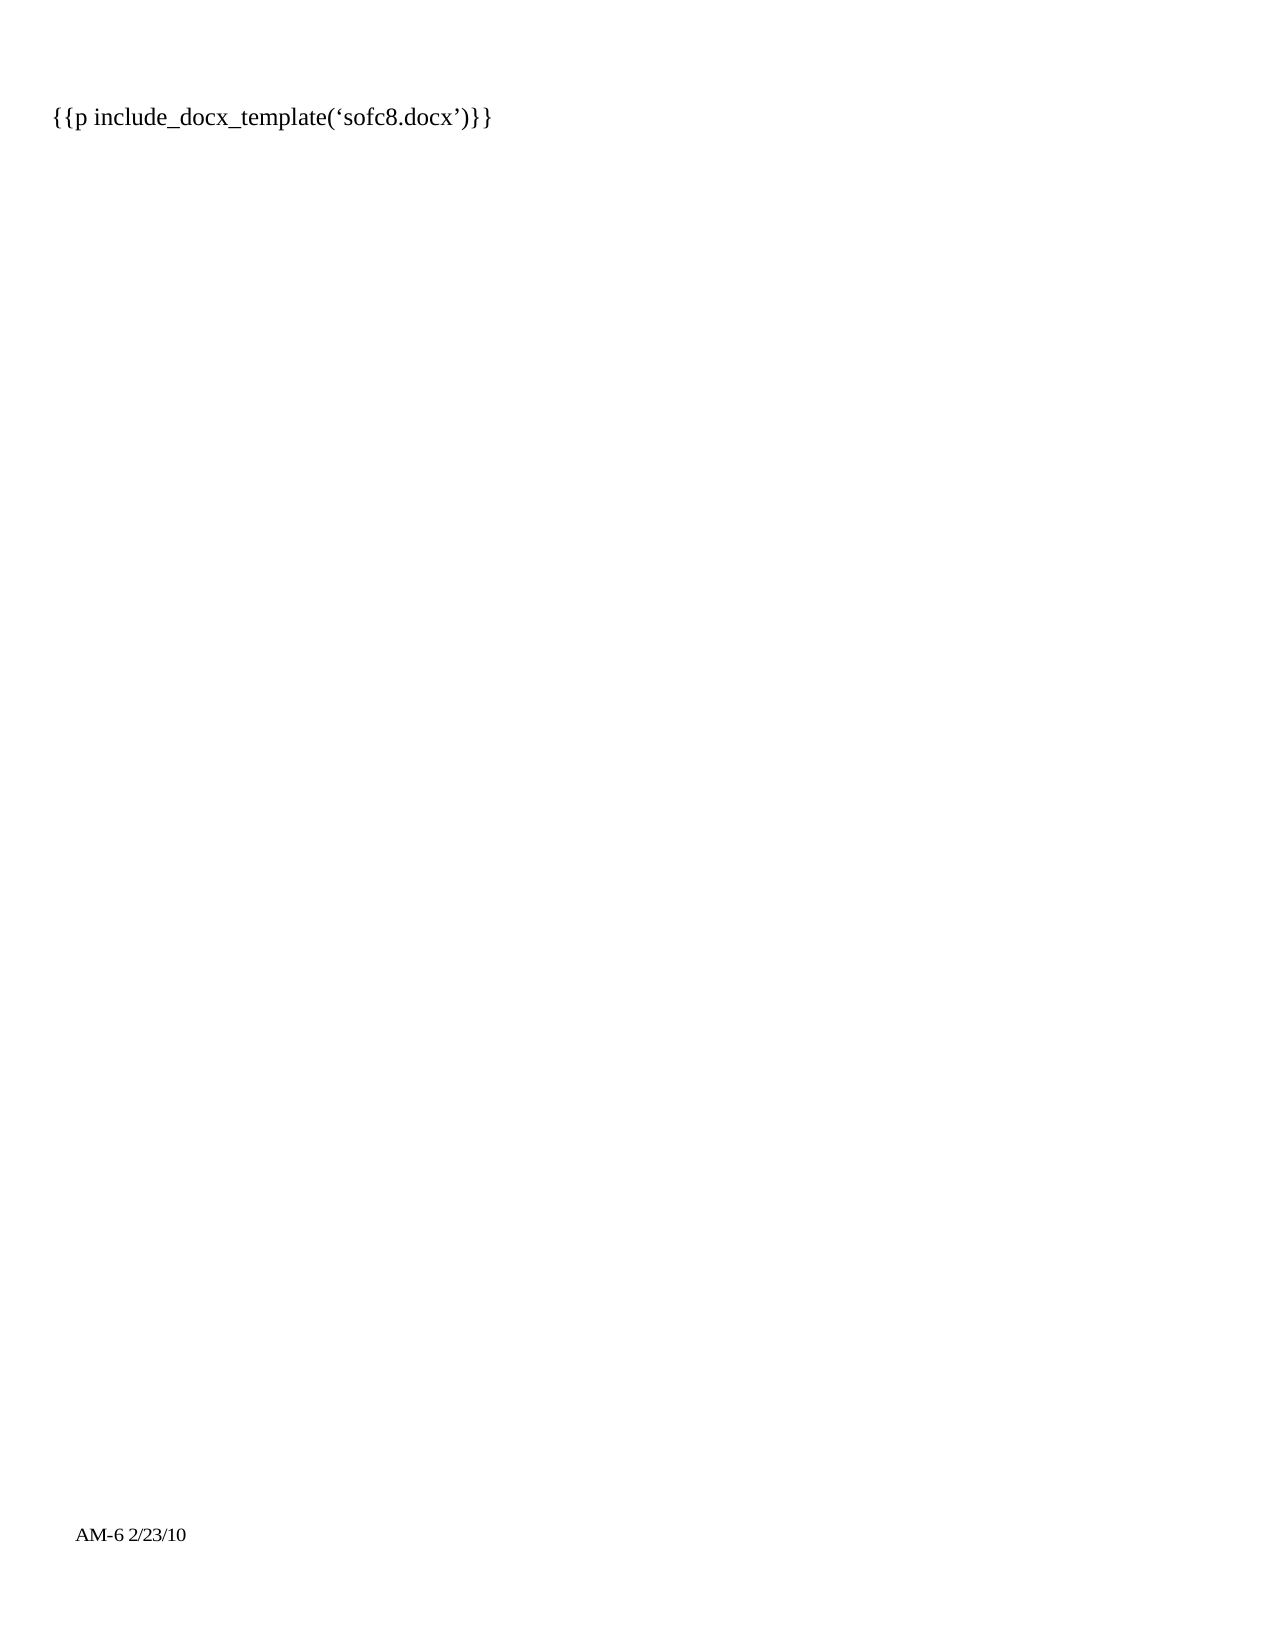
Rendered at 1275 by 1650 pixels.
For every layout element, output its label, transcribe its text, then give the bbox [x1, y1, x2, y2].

text {{p include_docx_template(‘sofc8.docx’)}} [51, 102, 1220, 131]
